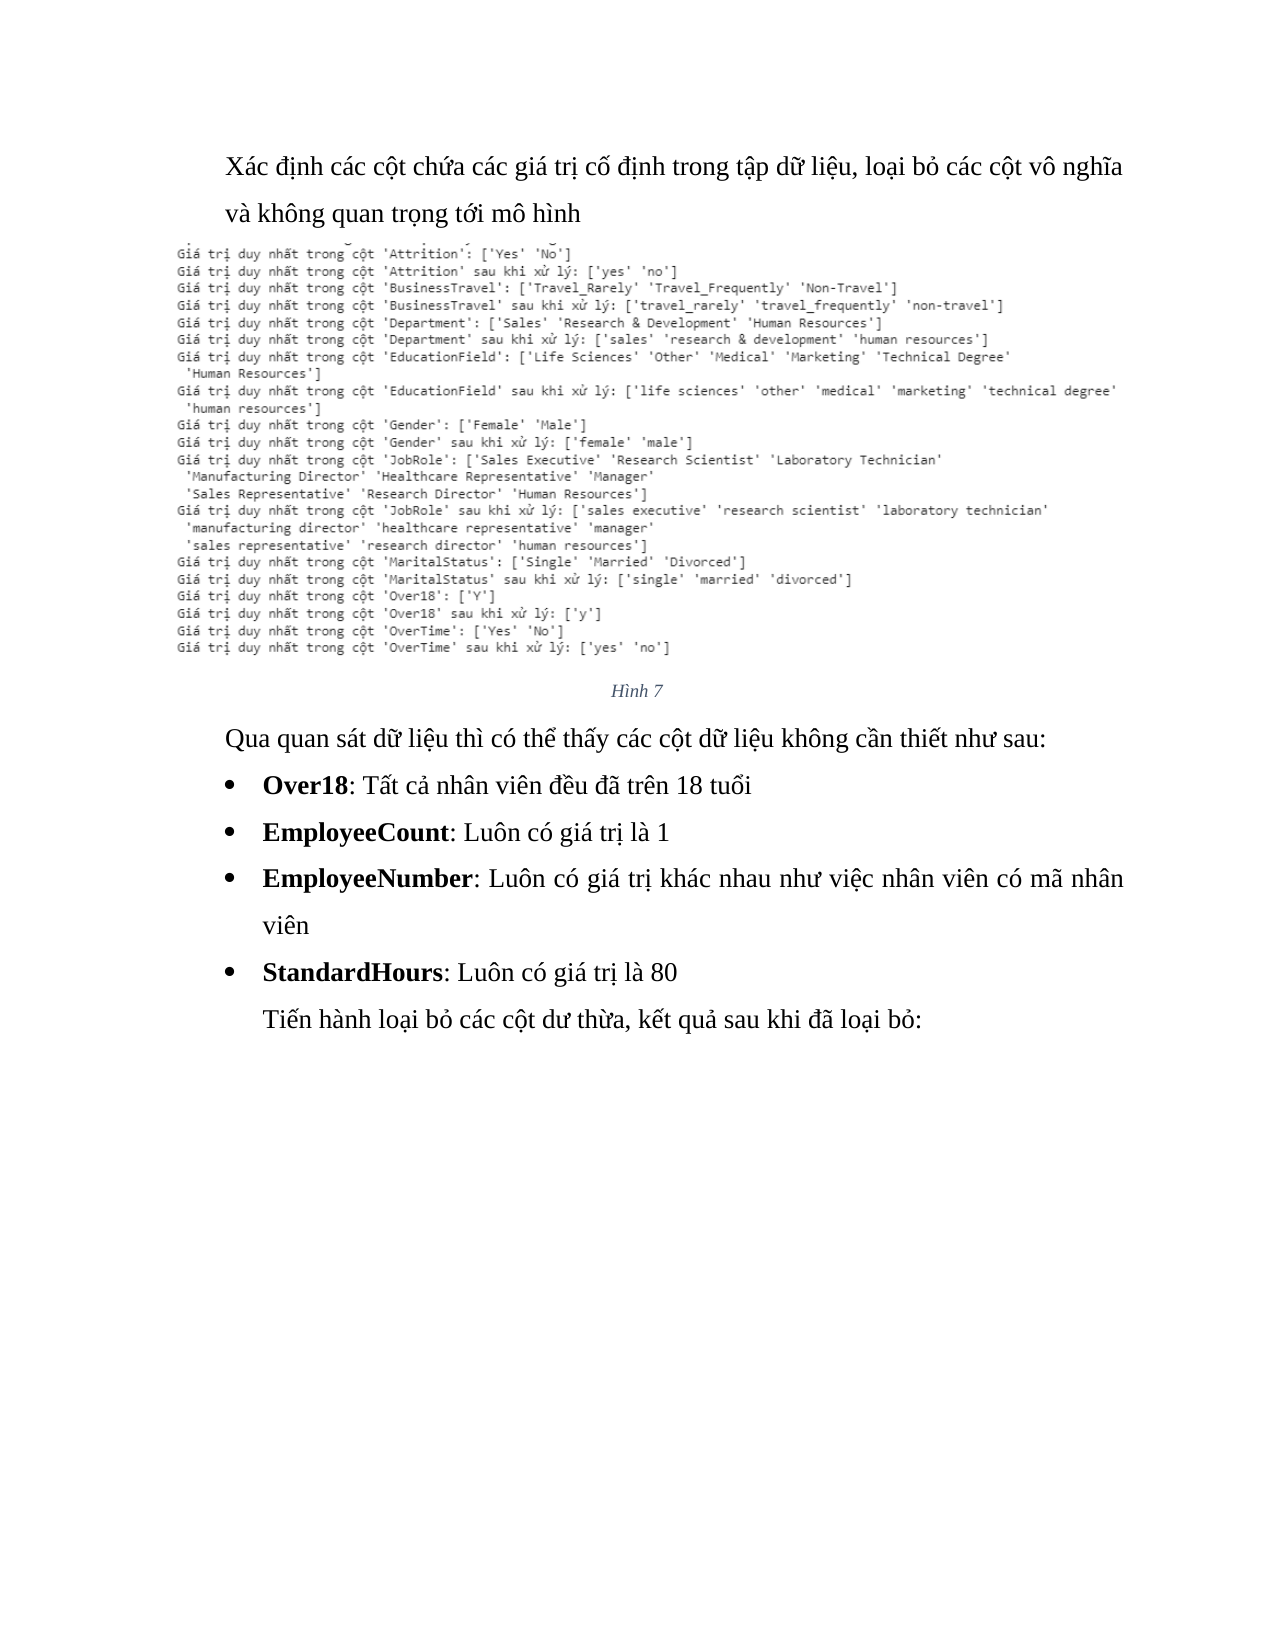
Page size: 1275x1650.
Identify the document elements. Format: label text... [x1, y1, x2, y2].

text Qua quan sát dữ liệu thì có thể thấy các cột dữ liệu không cần thiết như sau: [150, 722, 1125, 753]
picture [150, 243, 1125, 665]
list EmployeeCount: Luôn có giá trị là 1 [225, 816, 1125, 847]
list Tiến hành loại bỏ các cột dư thừa, kết quả sau khi đã loại bỏ: [262, 1003, 1125, 1034]
list EmployeeNumber: Luôn có giá trị khác nhau như việc nhân viên có mã nhân viên [225, 862, 1125, 940]
text Hình 7 [150, 680, 1125, 701]
list StandardHours: Luôn có giá trị là 80 [225, 956, 1125, 987]
list Over18: Tất cả nhân viên đều đã trên 18 tuổi [225, 769, 1125, 800]
